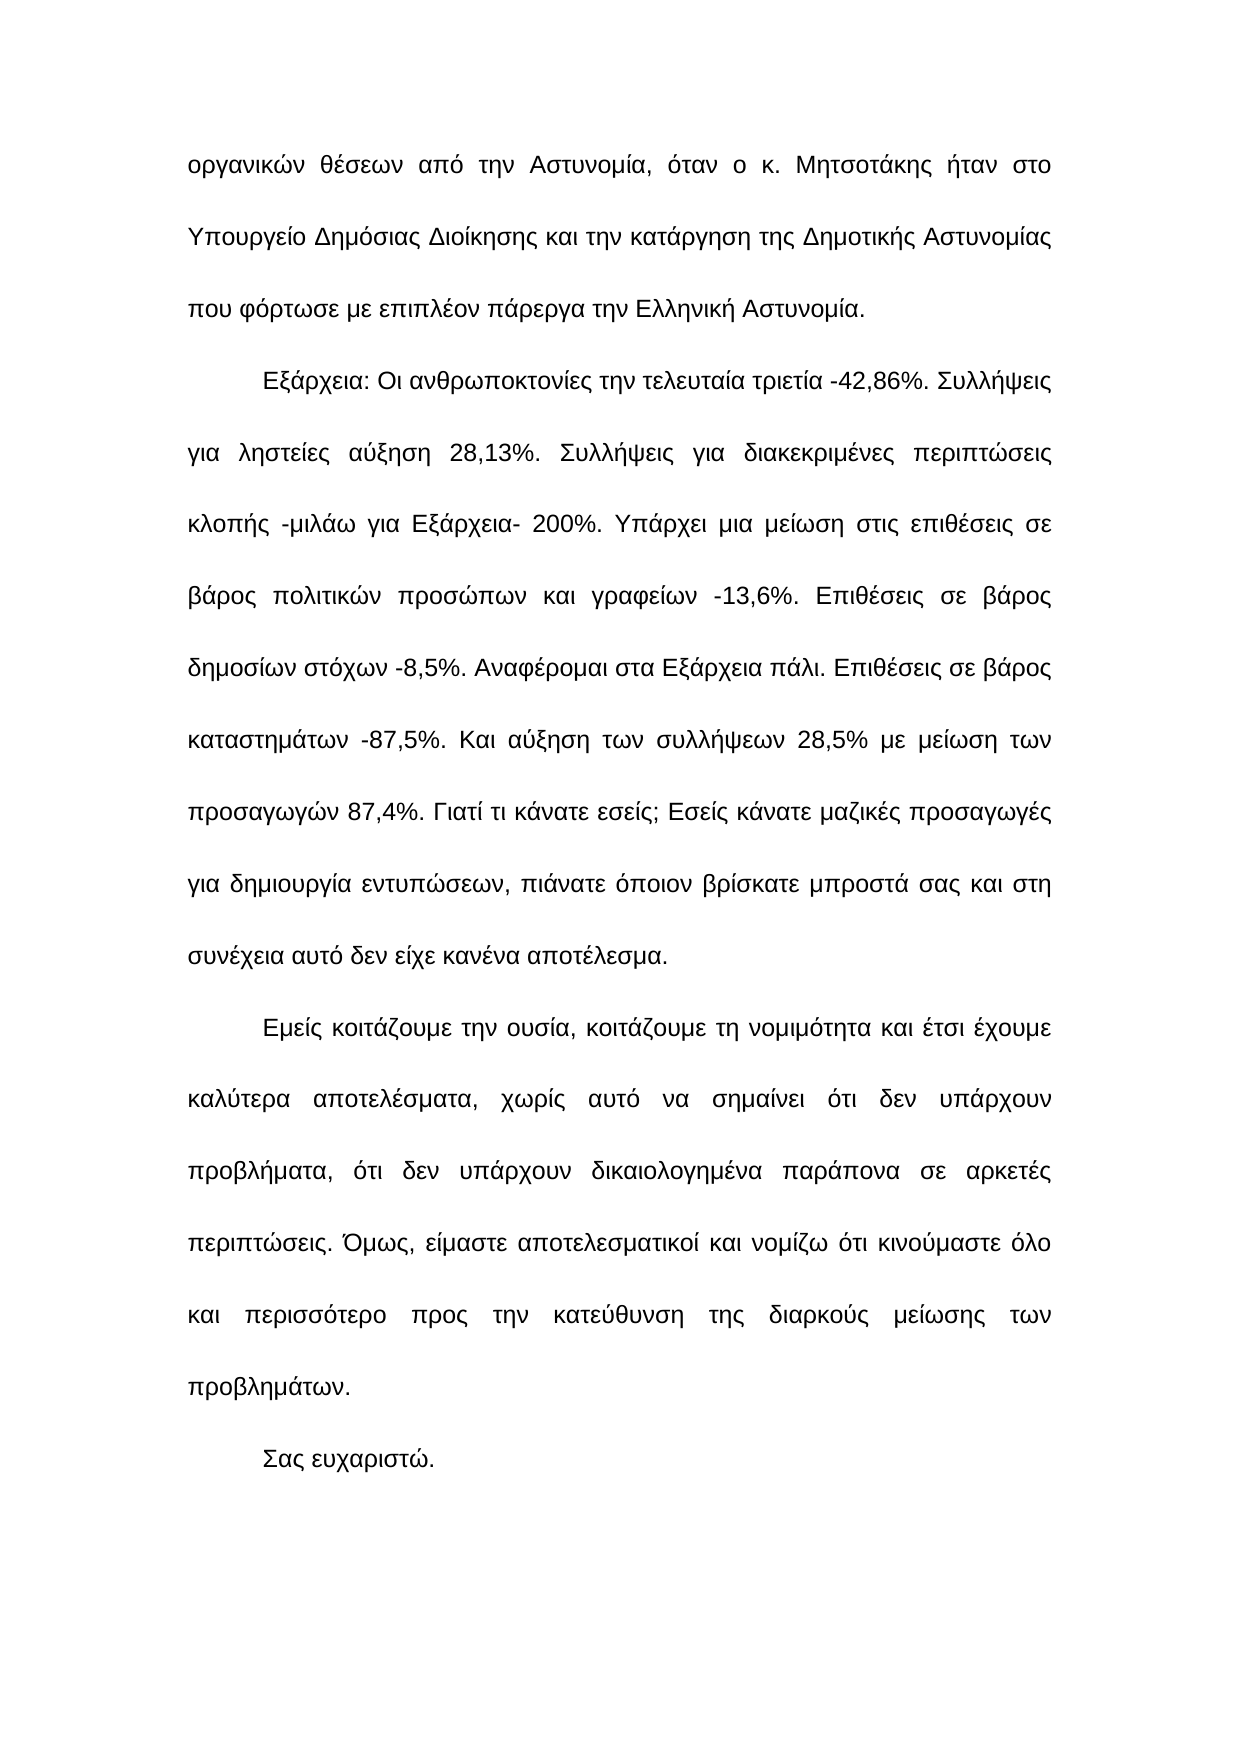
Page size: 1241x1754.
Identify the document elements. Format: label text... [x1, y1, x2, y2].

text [187, 150, 1053, 322]
text Σας ευχαριστώ. [187, 1444, 1053, 1472]
text Εμείς κοιτάζουμε την ουσία, κοιτάζουμε τη νομιμότητα και έτσι έχουμε καλύτερα αποτελέσματα, χωρίς αυτό να σημαίνει ότι δεν υπάρχουν προβλήματα, ότι δεν υπάρχουν δικαιολογημένα παράπονα σε αρκετές περιπτώσεις. Όμως, είμαστε αποτελεσματικοί και νομίζω ότι κινούμαστε όλο και περισσότερο προς την κατεύθυνση της διαρκούς μείωσης των προβλημάτων. [187, 1012, 1053, 1401]
text Εξάρχεια: Οι ανθρωποκτονίες την τελευταία τριετία -42,86%. Συλλήψεις για ληστείες αύξηση 28,13%. Συλλήψεις για διακεκριμένες περιπτώσεις κλοπής -μιλάω για Εξάρχεια- 200%. Υπάρχει μια μείωση στις επιθέσεις σε βάρος πολιτικών προσώπων και γραφείων -13,6%. Επιθέσεις σε βάρος δημοσίων στόχων -8,5%. Αναφέρομαι στα Εξάρχεια πάλι. Επιθέσεις σε βάρος καταστημάτων -87,5%. Και αύξηση των συλλήψεων 28,5% με μείωση των προσαγωγών 87,4%. Γιατί τι κάνατε εσείς; Εσείς κάνατε μαζικές προσαγωγές για δημιουργία εντυπώσεων, πιάνατε όποιον βρίσκατε μπροστά σας και στη συνέχεια αυτό δεν είχε κανένα αποτέλεσμα. [187, 366, 1053, 969]
